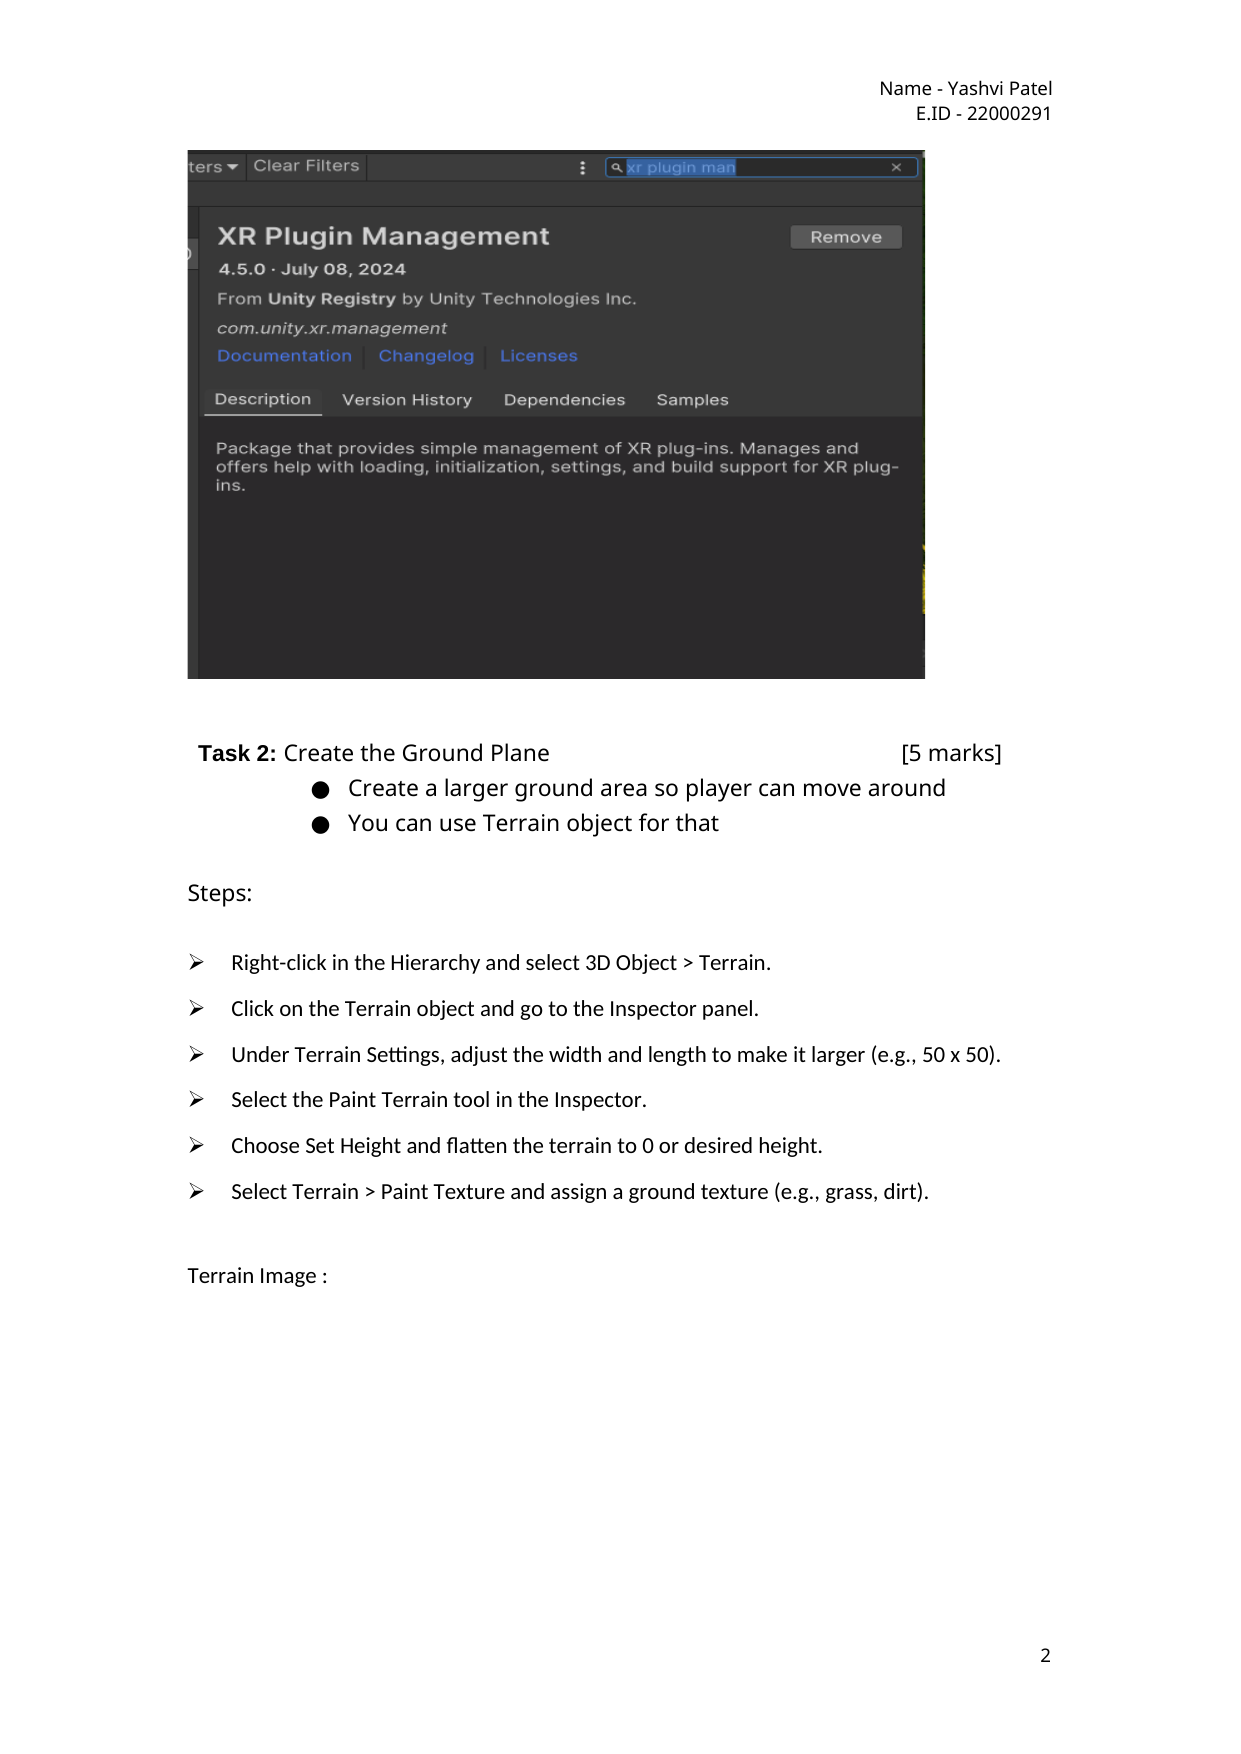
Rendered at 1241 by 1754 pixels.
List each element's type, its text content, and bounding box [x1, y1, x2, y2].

picture [187, 150, 926, 679]
text Task 2: Create the Ground Plane [5 marks] [198, 737, 1053, 768]
list Under Terrain Settings, adjust the width and length to make it larger (e.g., 50 x 50). [187, 1040, 1053, 1068]
list Choose Set Height and flatten the terrain to 0 or desired height. [187, 1132, 1053, 1159]
list Select Terrain > Paint Texture and assign a ground texture (e.g., grass, dirt). [187, 1177, 1053, 1206]
list Terrain Image : [187, 1261, 1053, 1289]
list You can use Terrain object for that [310, 807, 1053, 838]
list Select the Paint Terrain tool in the Inspector. [187, 1086, 1053, 1114]
list Click on the Terrain object and go to the Inspector panel. [187, 994, 1053, 1022]
list Create a larger ground area so player can move around [310, 772, 1053, 803]
list Steps: [187, 877, 1053, 909]
list Right-click in the Hierarchy and select 3D Object > Terrain. [187, 948, 1053, 976]
